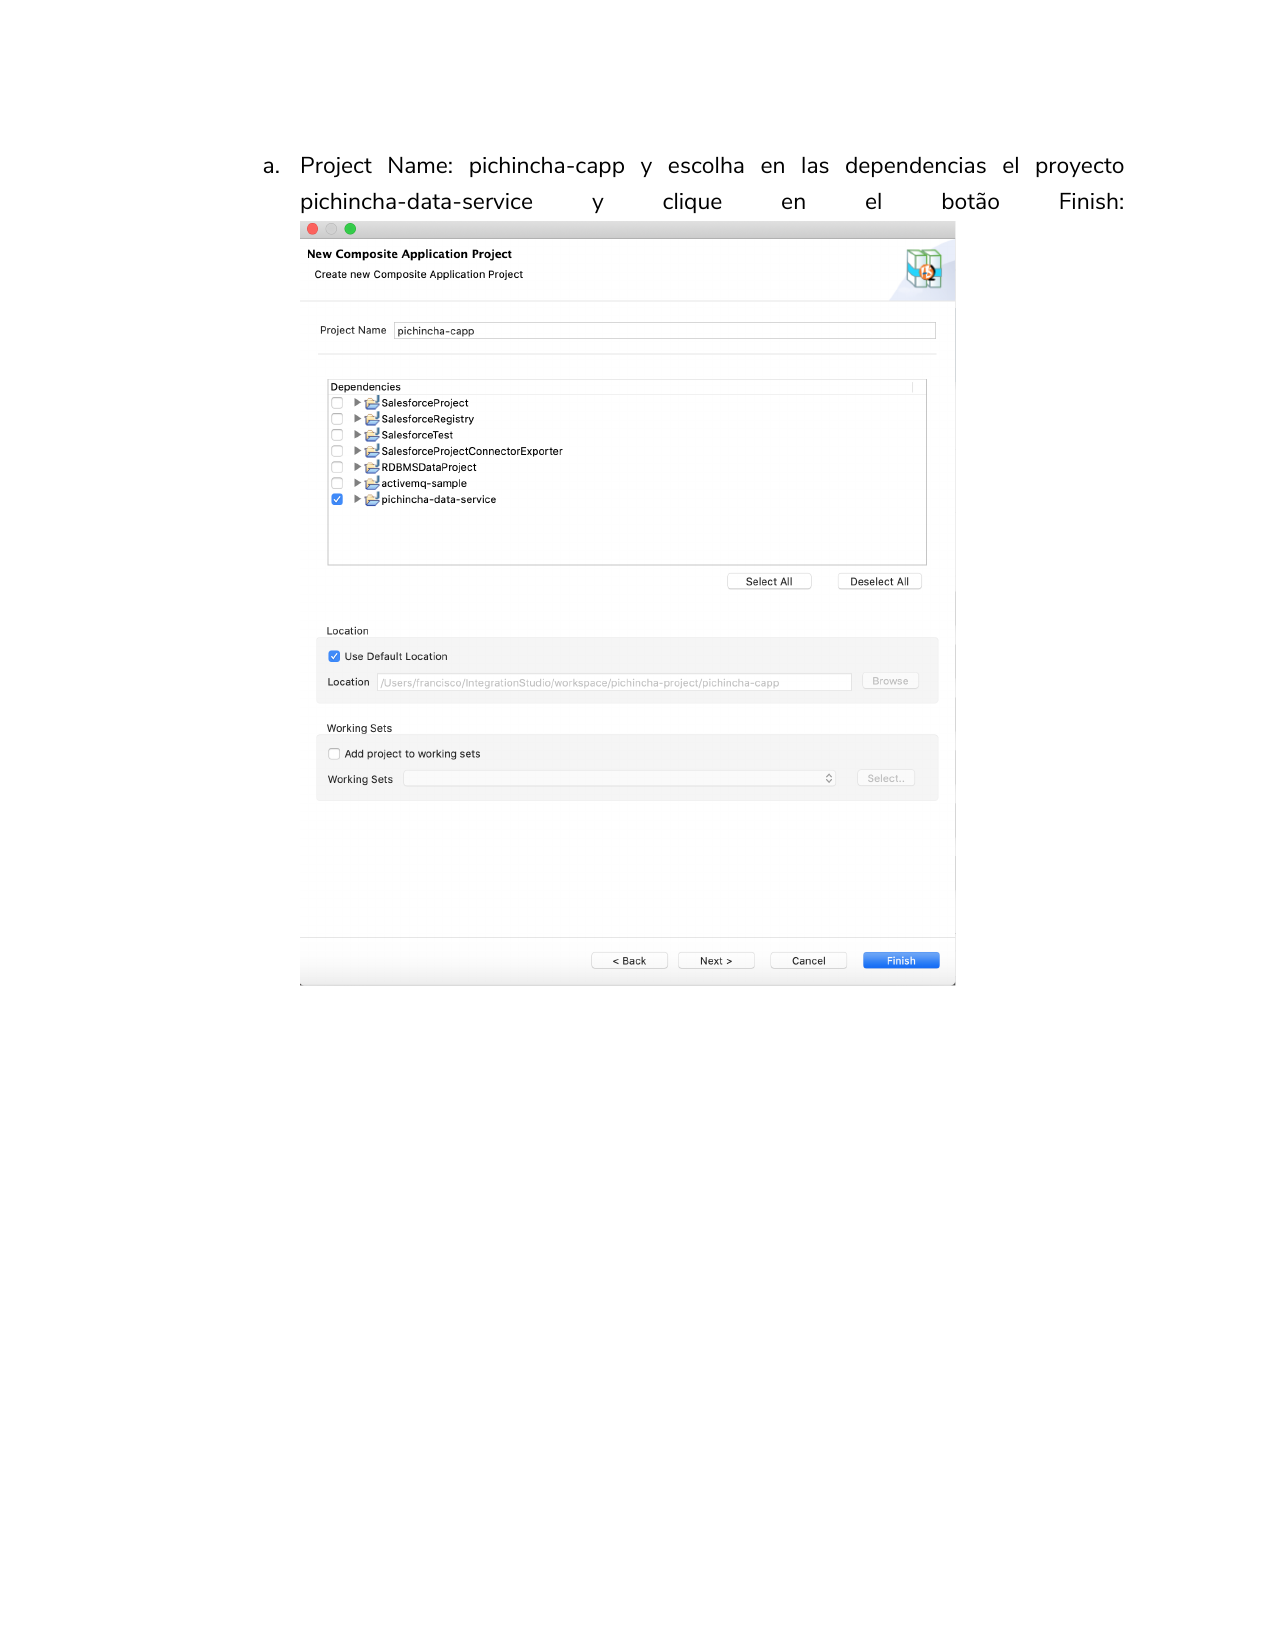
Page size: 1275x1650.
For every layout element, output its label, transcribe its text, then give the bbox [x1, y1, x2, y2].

picture [300, 221, 956, 986]
